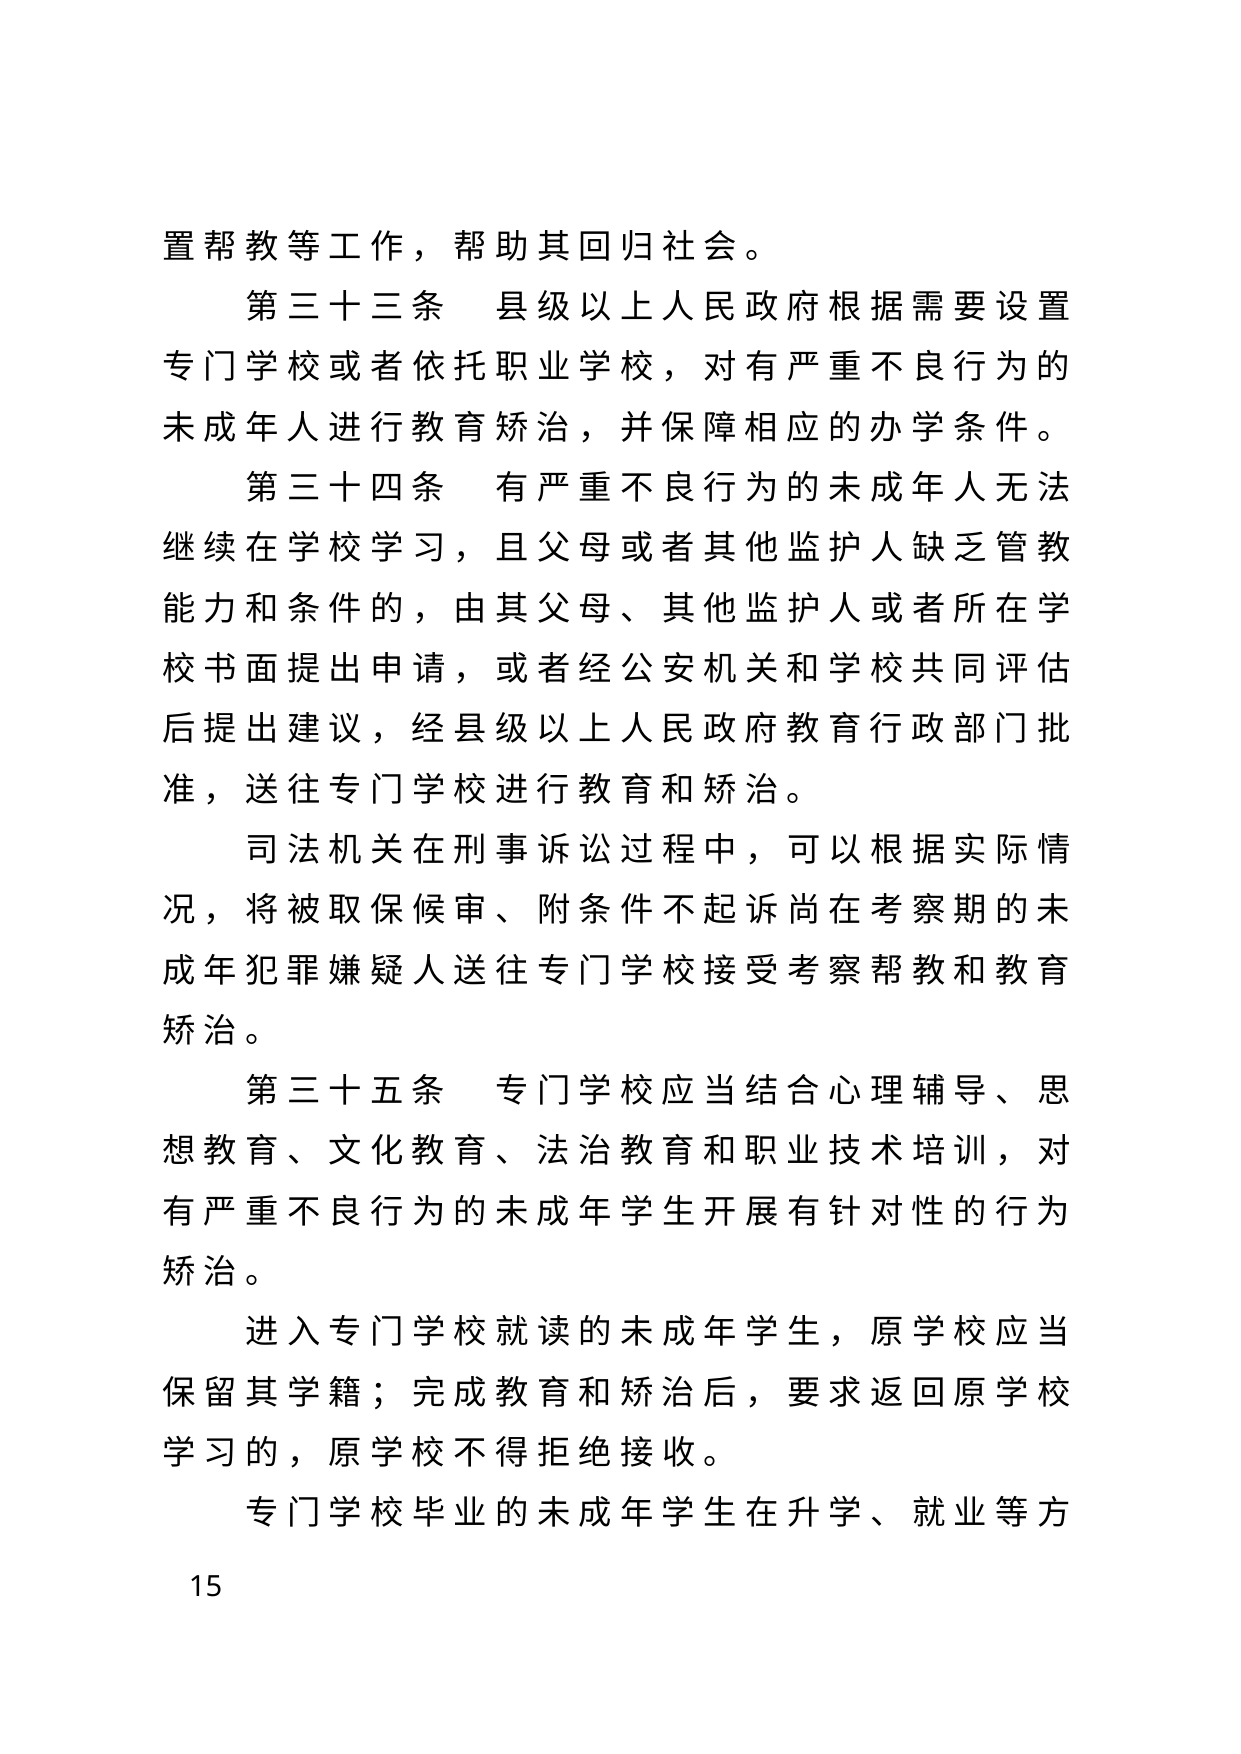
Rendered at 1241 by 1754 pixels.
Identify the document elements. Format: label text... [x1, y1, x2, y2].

text 第三十五条 专门学校应当结合心理辅导、思想教育、文化教育、法治教育和职业技术培训，对有严重不良行为的未成年学生开展有针对性的行为矫治。 [162, 1058, 1078, 1299]
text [162, 213, 1078, 274]
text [162, 1480, 1078, 1540]
text 司法机关在刑事诉讼过程中，可以根据实际情况，将被取保候审、附条件不起诉尚在考察期的未成年犯罪嫌疑人送往专门学校接受考察帮教和教育矫治。 [162, 817, 1078, 1058]
text 第三十四条 有严重不良行为的未成年人无法继续在学校学习，且父母或者其他监护人缺乏管教能力和条件的，由其父母、其他监护人或者所在学校书面提出申请，或者经公安机关和学校共同评估后提出建议，经县级以上人民政府教育行政部门批准，送往专门学校进行教育和矫治。 [162, 455, 1078, 817]
text 进入专门学校就读的未成年学生，原学校应当保留其学籍；完成教育和矫治后，要求返回原学校学习的，原学校不得拒绝接收。 [162, 1299, 1078, 1480]
text 第三十三条 县级以上人民政府根据需要设置专门学校或者依托职业学校，对有严重不良行为的未成年人进行教育矫治，并保障相应的办学条件。 [162, 274, 1078, 455]
